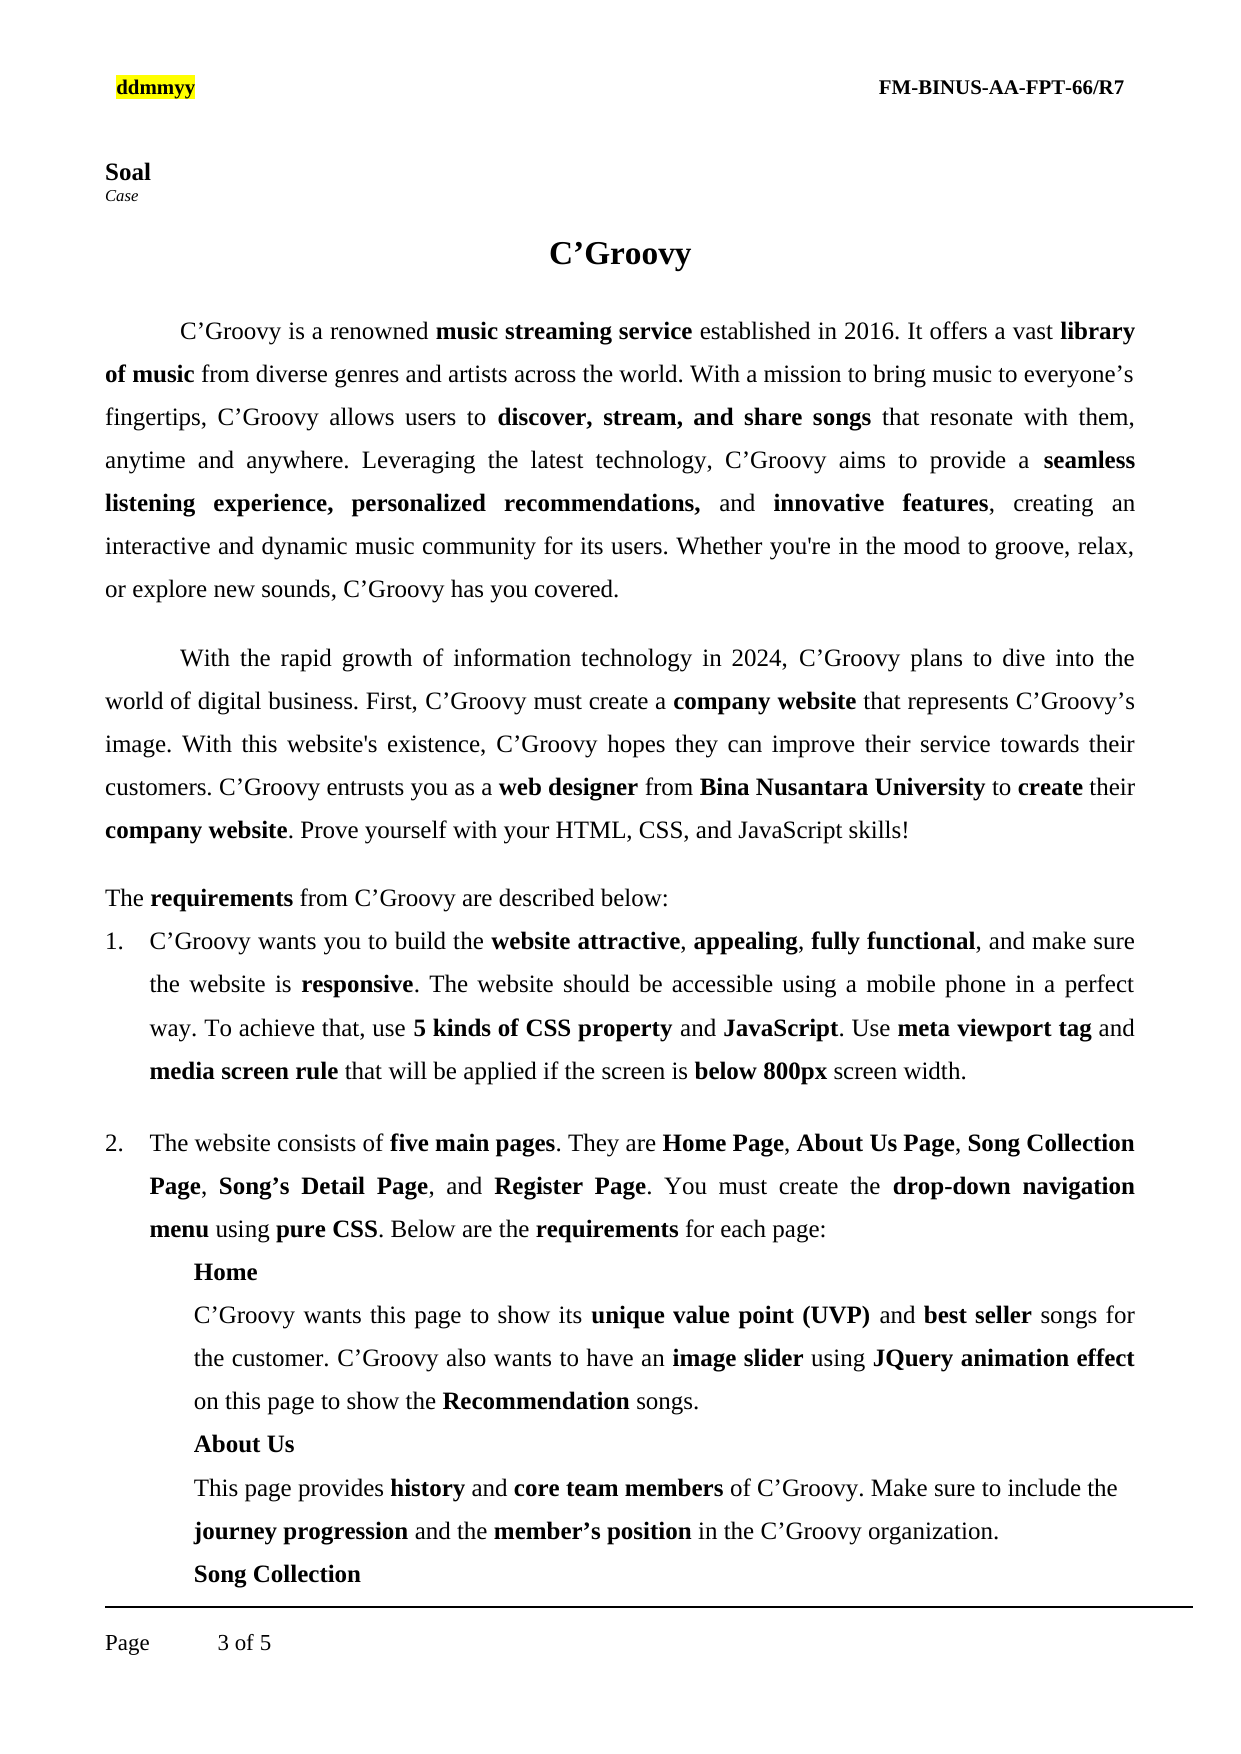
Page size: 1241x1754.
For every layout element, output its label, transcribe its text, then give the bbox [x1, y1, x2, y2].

text C’Groovy is a renowned music streaming service established in 2016. It offers a vast library of music from diverse genres and artists across the world. With a mission to bring music to everyone’s fingertips, C’Groovy allows users to discover, stream, and share songs that resonate with them, anytime and anywhere. Leveraging the latest technology, C’Groovy aims to provide a seamless listening experience, personalized recommendations, and innovative features, creating an interactive and dynamic music community for its users. Whether you're in the mood to groove, relax, or explore new sounds, C’Groovy has you covered. [105, 316, 1135, 603]
list C’Groovy wants this page to show its unique value point (UVP) and best seller songs for the customer. C’Groovy also wants to have an image slider using JQuery animation effect on this page to show the Recommendation songs. [194, 1300, 1135, 1415]
text Case [105, 185, 1135, 204]
list The website consists of five main pages. They are Home Page, About Us Page, Song Collection Page, Song’s Detail Page, and Register Page. You must create the drop-down navigation menu using pure CSS. Below are the requirements for each page: [105, 1128, 1135, 1243]
text C’Groovy [105, 233, 1135, 272]
text The requirements from C’Groovy are described below: [105, 883, 1135, 912]
list About Us [149, 1429, 1135, 1458]
text journey progression and the member’s position in the C’Groovy organization. [119, 1516, 1135, 1544]
subtitle Soal [105, 157, 1135, 185]
list Song Collection [149, 1559, 1135, 1588]
list C’Groovy wants you to build the website attractive, appealing, fully functional, and make sure the website is responsive. The website should be accessible using a mobile phone in a perfect way. To achieve that, use 5 kinds of CSS property and JavaScript. Use meta viewport tag and media screen rule that will be applied if the screen is below 800px screen width. [105, 926, 1135, 1084]
text With the rapid growth of information technology in 2024, C’Groovy plans to dive into the world of digital business. First, C’Groovy must create a company website that represents C’Groovy’s image. With this website's existence, C’Groovy hopes they can improve their service towards their customers. C’Groovy entrusts you as a web designer from Bina Nusantara University to create their company website. Prove yourself with your HTML, CSS, and JavaScript skills! [105, 643, 1135, 844]
list Home [149, 1257, 1135, 1286]
text This page provides history and core team members of C’Groovy. Make sure to include the [119, 1473, 1135, 1501]
